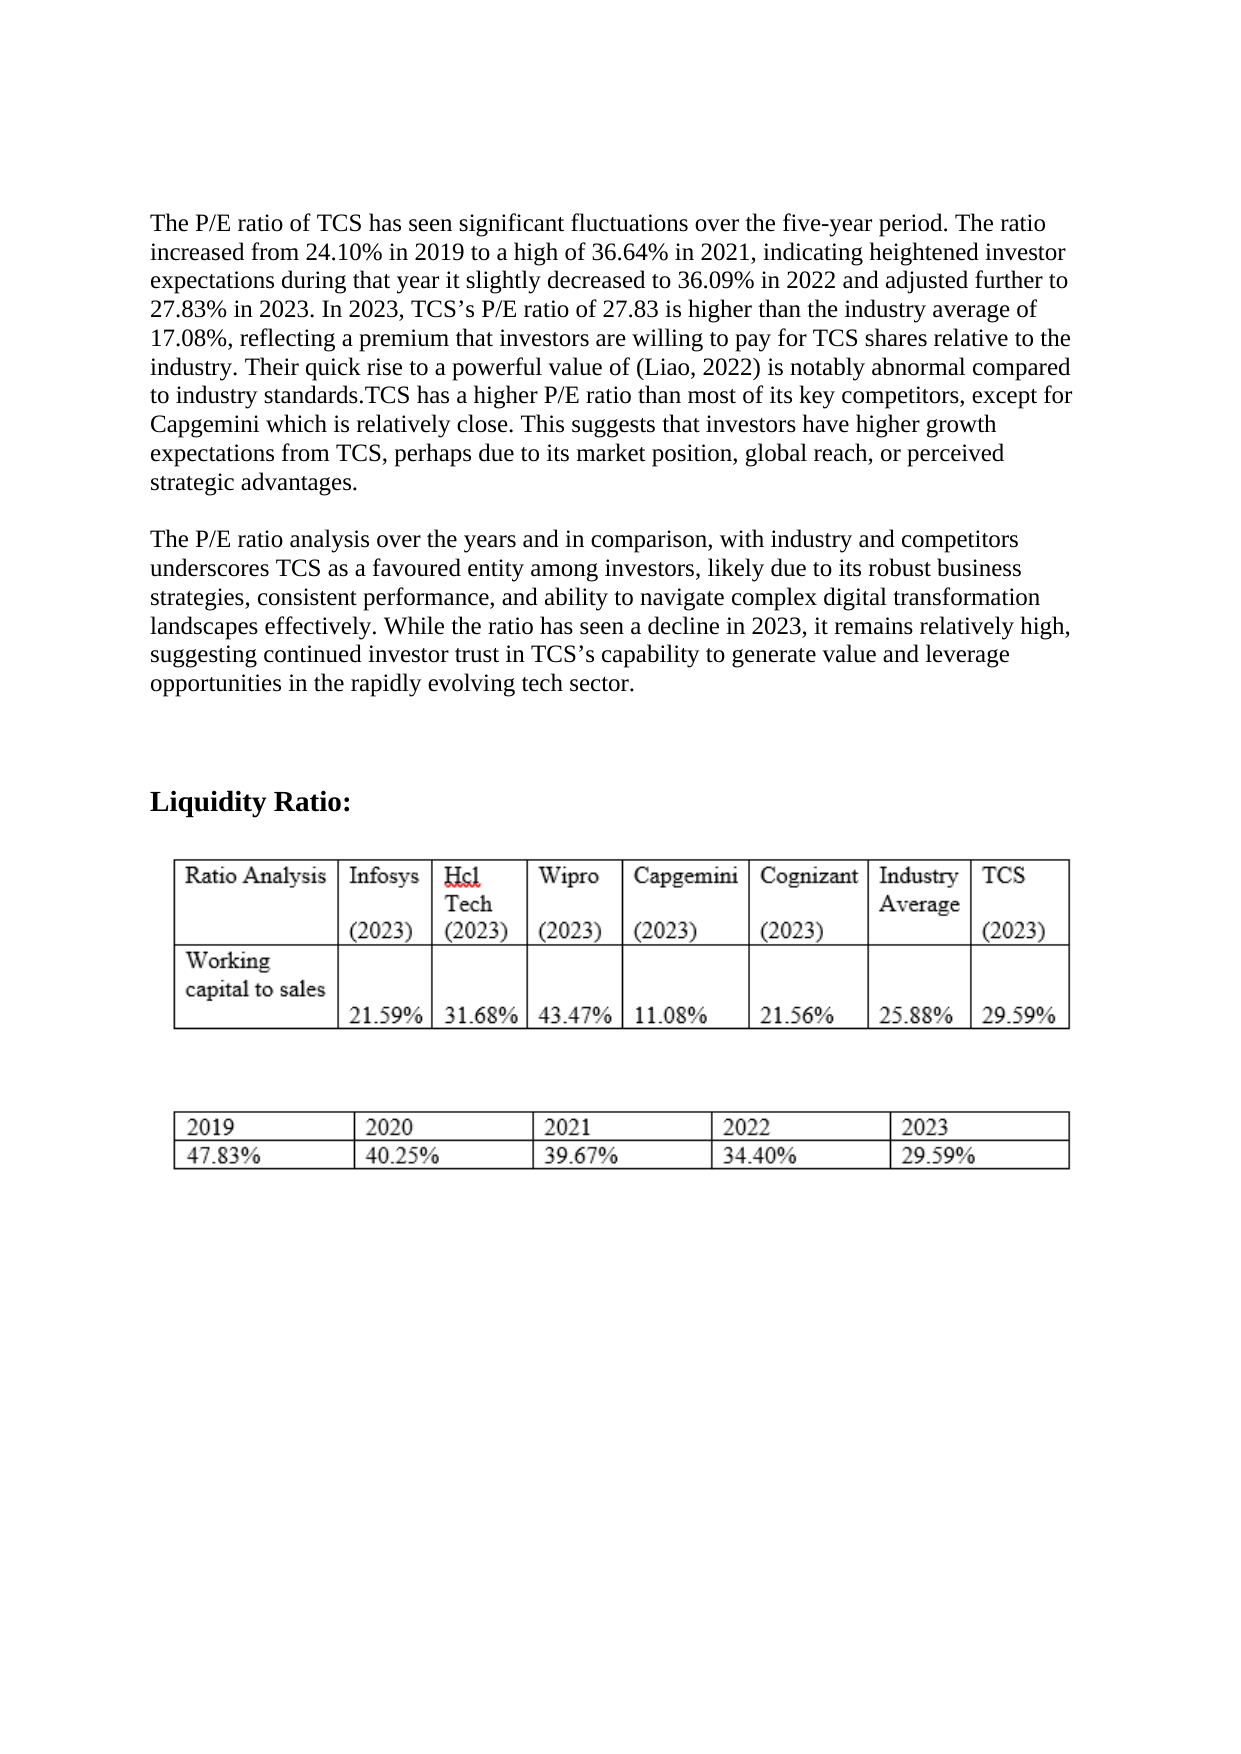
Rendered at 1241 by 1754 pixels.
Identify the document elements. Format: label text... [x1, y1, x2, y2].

picture [150, 846, 1091, 1195]
text The P/E ratio analysis over the years and in comparison, with industry and competitors underscores TCS as a favoured entity among investors, likely due to its robust business strategies, consistent performance, and ability to navigate complex digital transformation landscapes effectively. While the ratio has seen a decline in 2023, it remains relatively high, suggesting continued investor trust in TCS’s capability to generate value and leverage opportunities in the rapidly evolving tech sector. [150, 524, 1090, 697]
text The P/E ratio of TCS has seen significant fluctuations over the five-year period. The ratio increased from 24.10% in 2019 to a high of 36.64% in 2021, indicating heightened investor expectations during that year it slightly decreased to 36.09% in 2022 and adjusted further to 27.83% in 2023. In 2023, TCS’s P/E ratio of 27.83 is higher than the industry average of 17.08%, reflecting a premium that investors are willing to pay for TCS shares relative to the industry. Their quick rise to a powerful value of (Liao, 2022) is notably abnormal compared to industry standards.TCS has a higher P/E ratio than most of its key competitors, except for Capgemini which is relatively close. This suggests that investors have higher growth expectations from TCS, perhaps due to its market position, global reach, or perceived strategic advantages. [150, 208, 1090, 495]
text Liquidity Ratio: [150, 784, 1090, 818]
